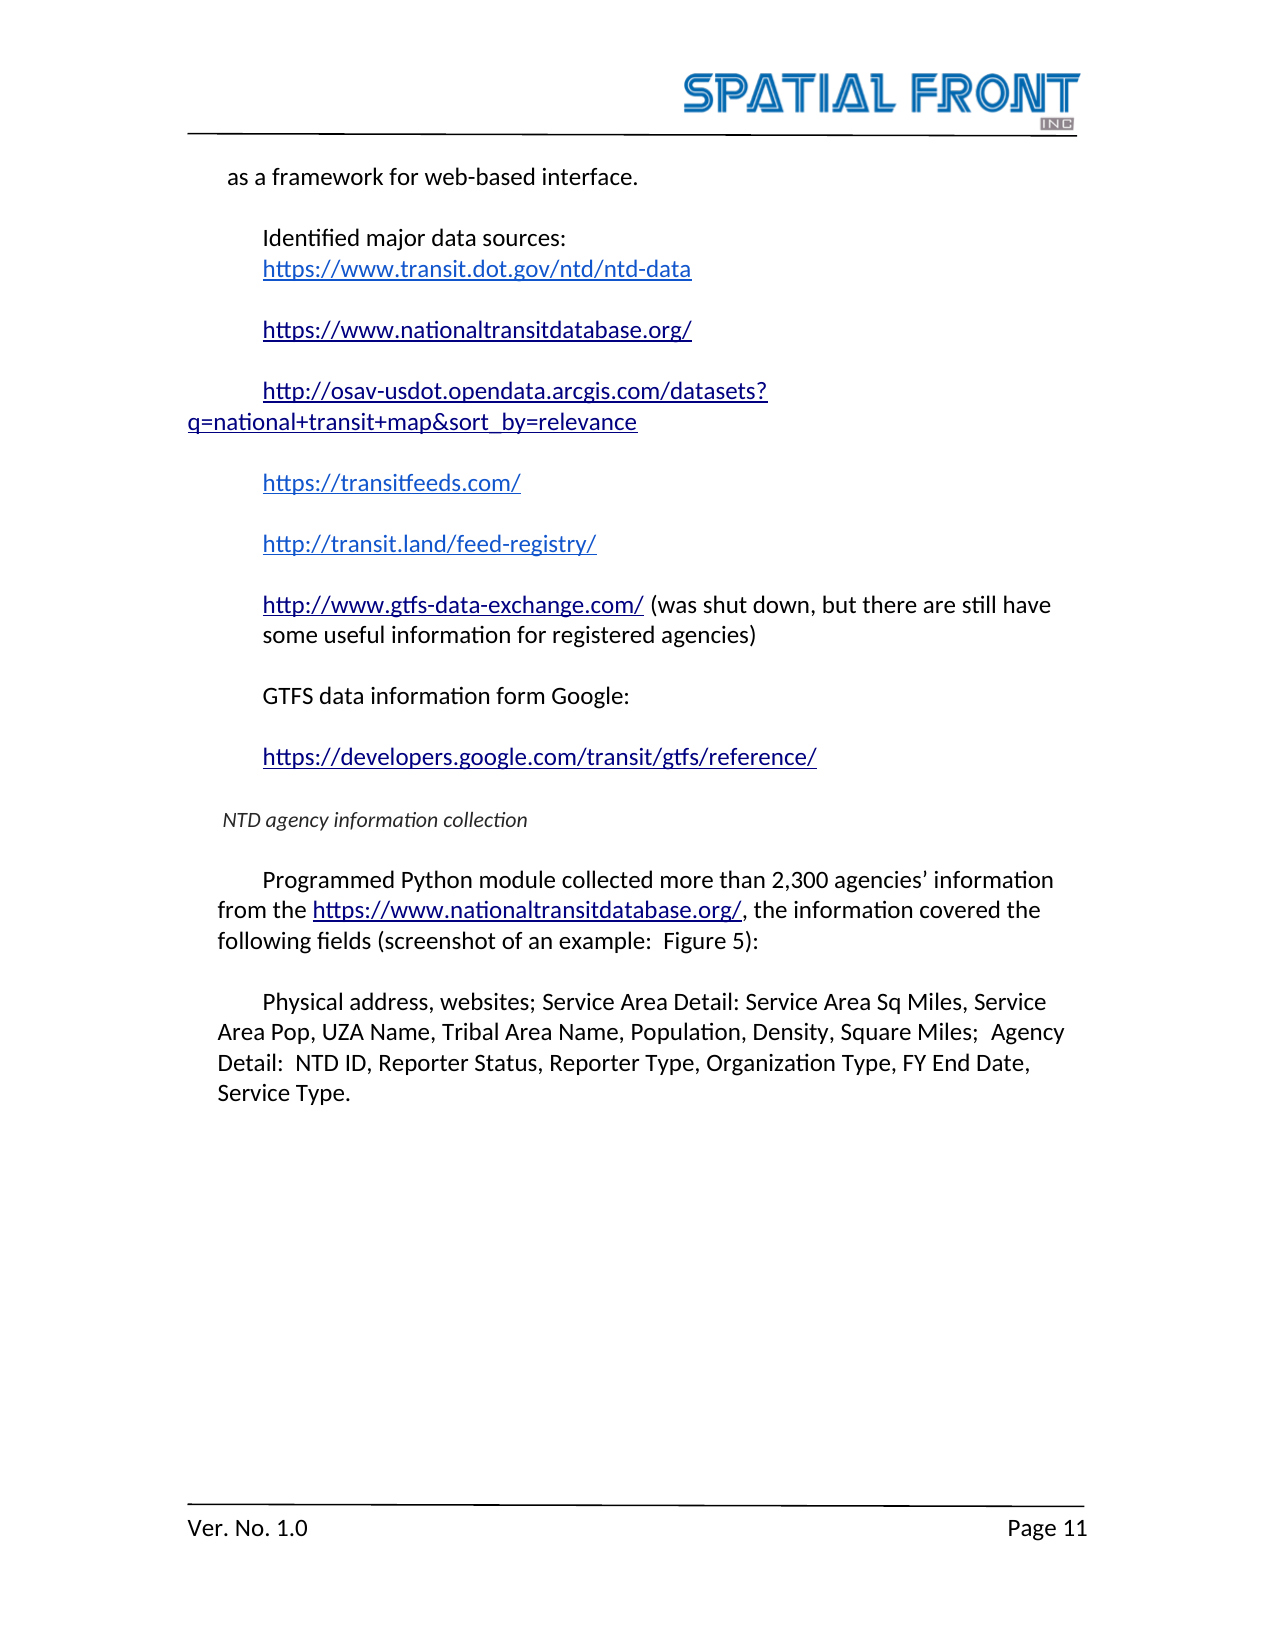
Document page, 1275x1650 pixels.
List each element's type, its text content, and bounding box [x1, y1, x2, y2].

text Identified major data sources: [187, 223, 1087, 253]
text https://www.transit.dot.gov/ntd/ntd-data [187, 253, 1087, 284]
text https://transitfeeds.com/ [187, 467, 1087, 497]
text Programmed Python module collected more than 2,300 agencies’ information from the https://www.nationaltransitdatabase.org/, the information covered the following fields (screenshot of an example: Figure 5): [217, 864, 1087, 955]
text https://developers.google.com/transit/gtfs/reference/ [262, 741, 1087, 772]
text PyCharm and Jupyter Notebook have been selected as IDEs, Django was selected as a framework for web-based interface. [227, 162, 1087, 192]
text Physical address, websites; Service Area Detail: Service Area Sq Miles, Service Area Pop, UZA Name, Tribal Area Name, Population, Density, Square Miles; Agency Detail: NTD ID, Reporter Status, Reporter Type, Organization Type, FY End Date, Service Type. [217, 986, 1087, 1108]
text https://www.nationaltransitdatabase.org/ [187, 314, 1087, 345]
subtitle NTD agency information collection [187, 807, 1087, 833]
picture [678, 65, 1083, 133]
text http://www.gtfs-data-exchange.com/ (was shut down, but there are still have some useful information for registered agencies) [262, 589, 1087, 650]
text GTFS data information form Google: [262, 680, 1087, 711]
text http://transit.land/feed-registry/ [187, 528, 1087, 558]
text http://osav-usdot.opendata.arcgis.com/datasets?q=national+transit+map&sort_by=relevance [187, 375, 1087, 436]
